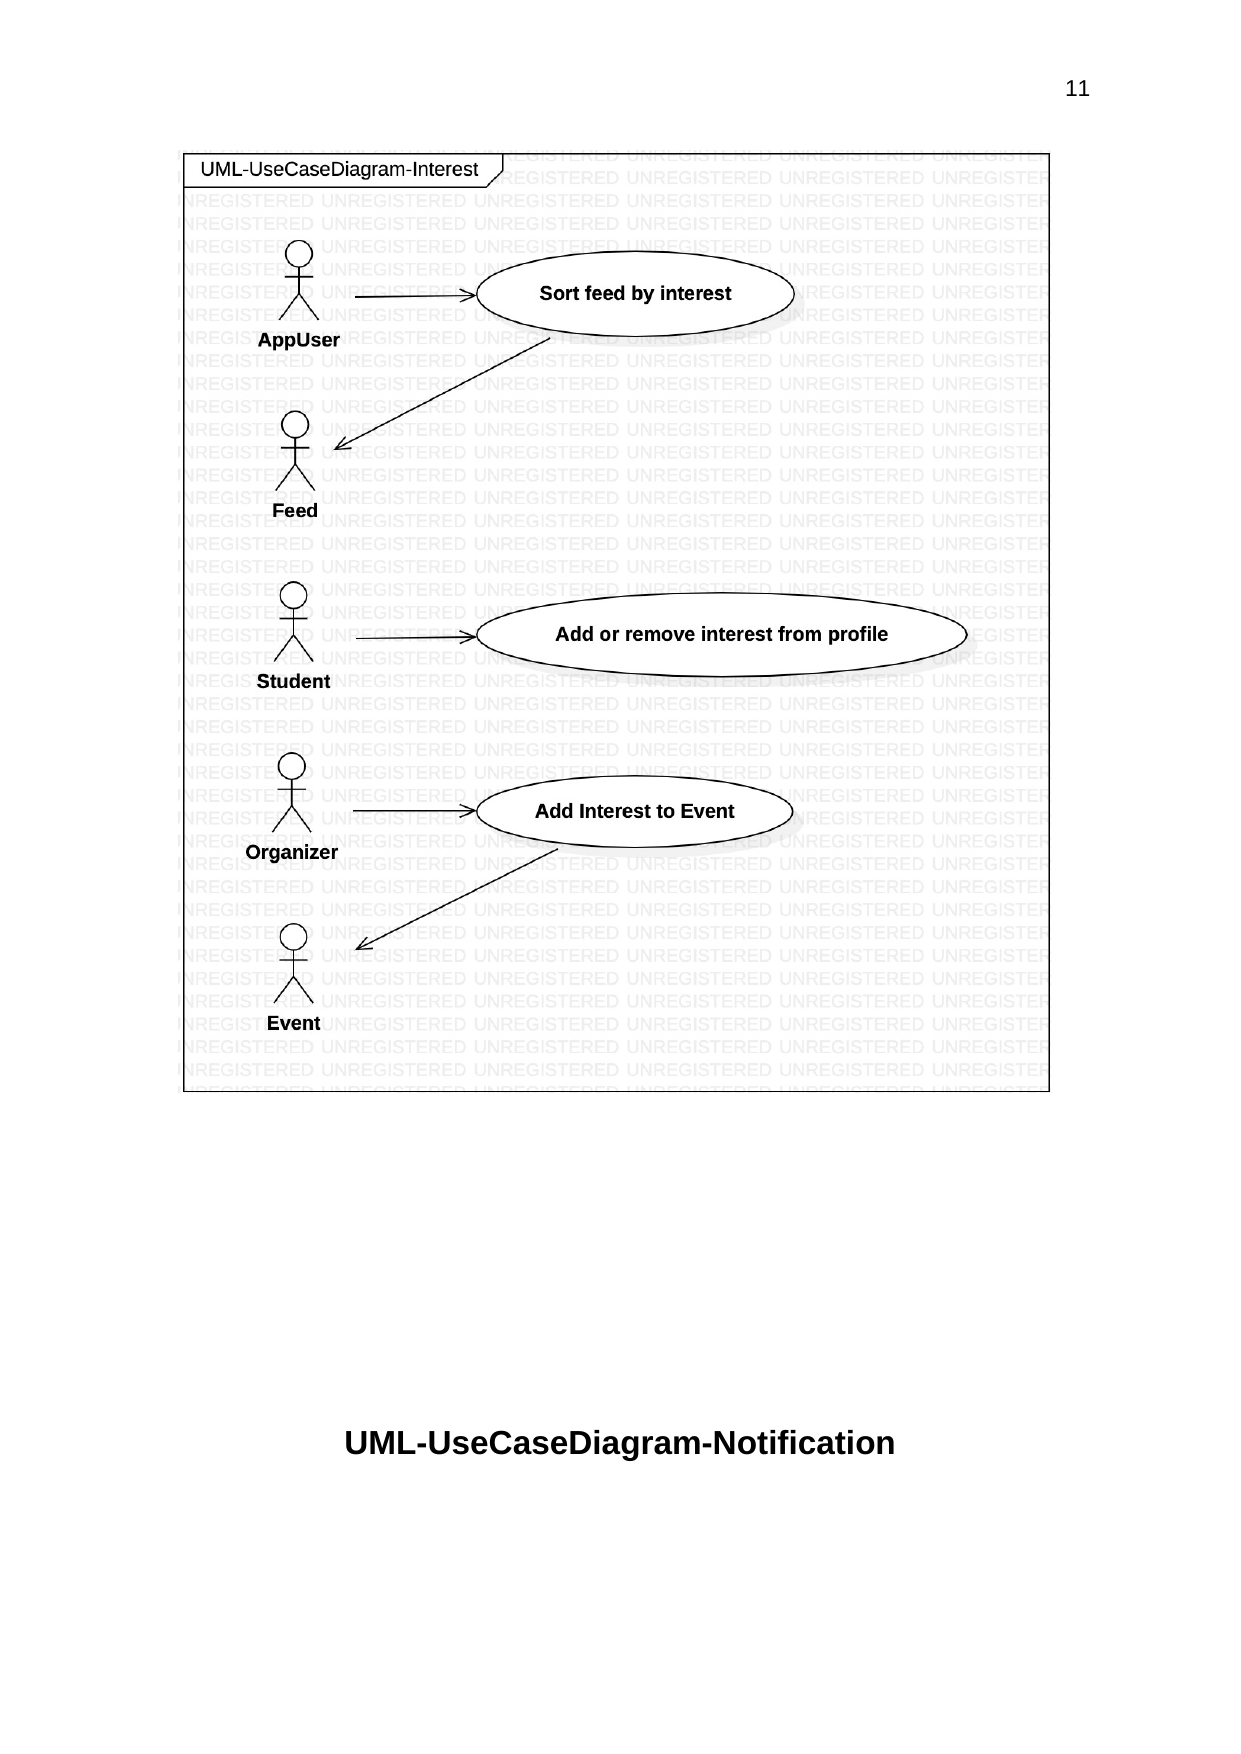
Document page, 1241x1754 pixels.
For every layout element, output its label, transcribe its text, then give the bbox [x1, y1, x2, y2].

picture [177, 150, 1053, 1093]
text UML-UseCaseDiagram-Notification [150, 1423, 1090, 1462]
